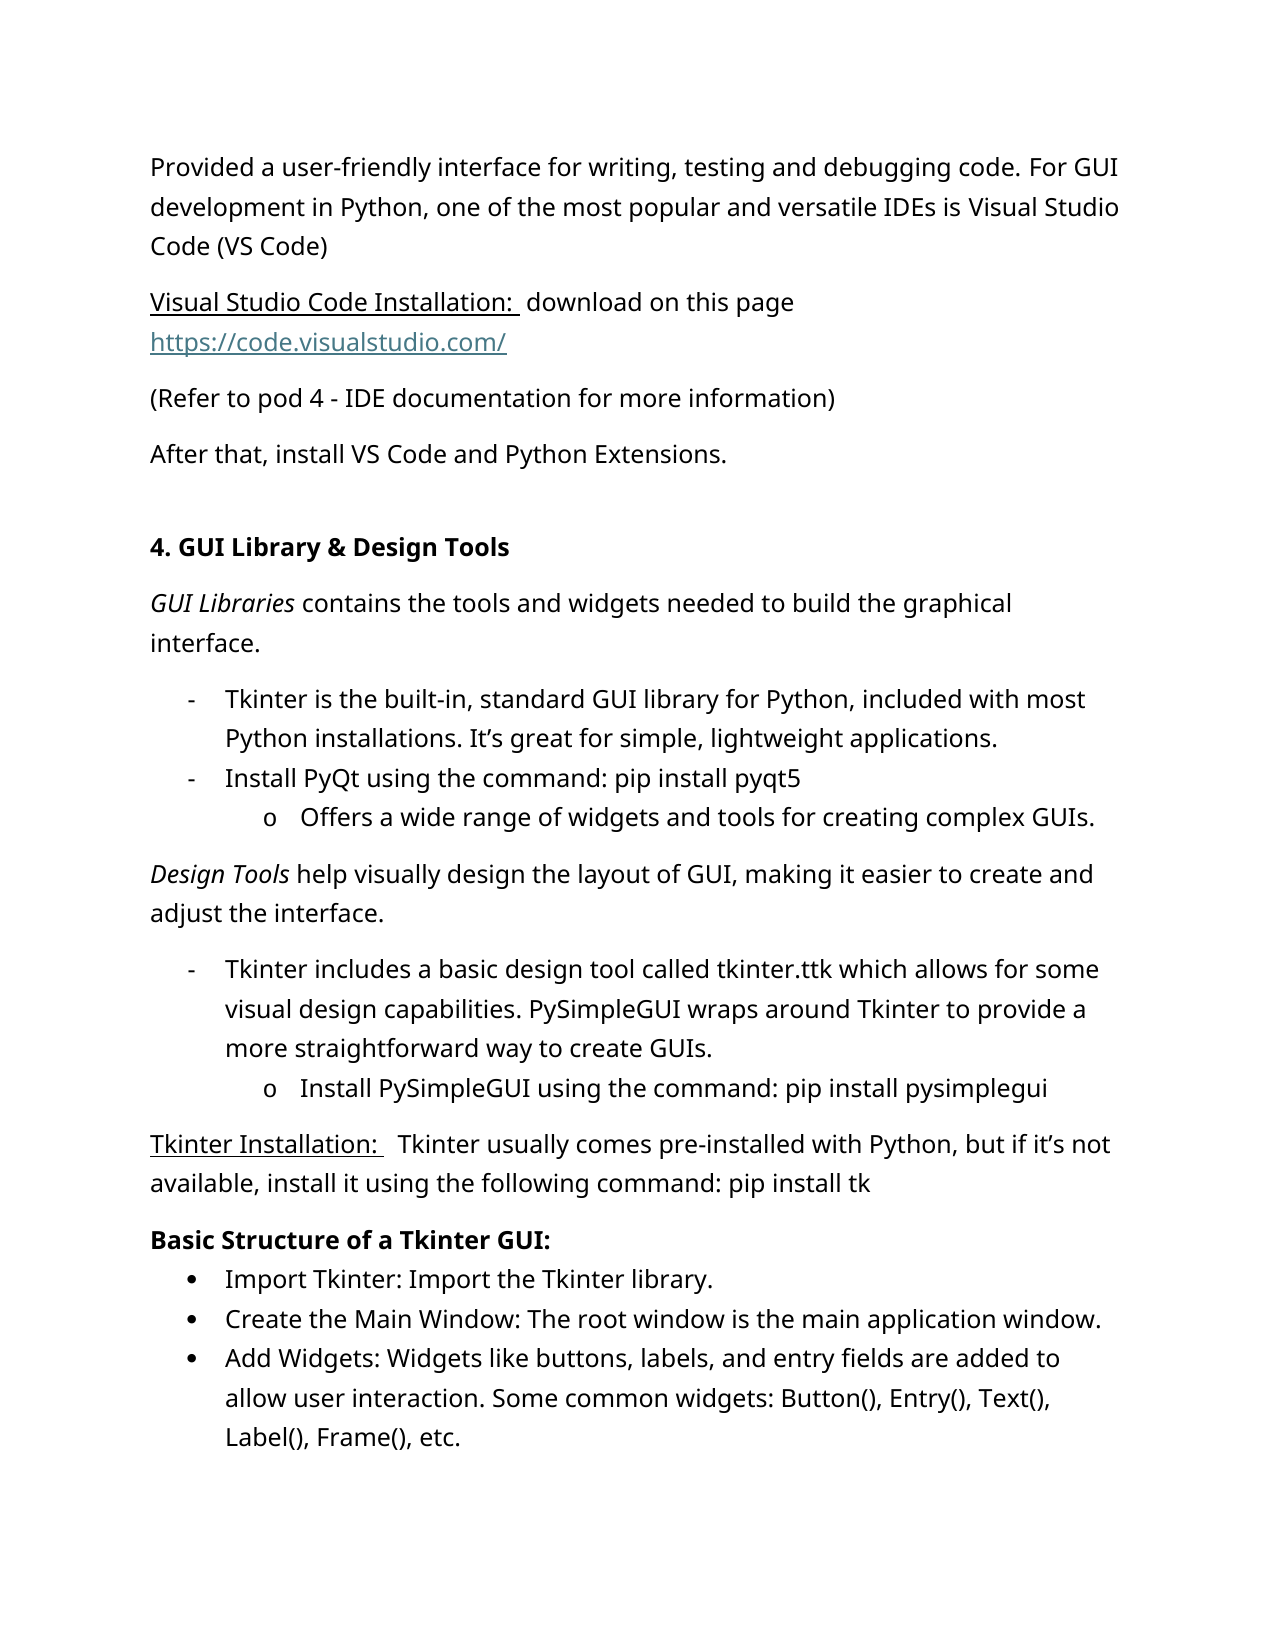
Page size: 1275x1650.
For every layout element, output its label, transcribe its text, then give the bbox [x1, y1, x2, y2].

list Create the Main Window: The root window is the main application window. [187, 1301, 1125, 1335]
text (Refer to pod 4 - IDE documentation for more information) [150, 381, 1125, 415]
text 4. GUI Library & Design Tools [150, 493, 1125, 564]
list Offers a wide range of widgets and tools for creating complex GUIs. [262, 800, 1125, 834]
text GUI Libraries contains the tools and widgets needed to build the graphical interface. [150, 586, 1125, 659]
text Provided a user-friendly interface for writing, testing and debugging code. For GUI development in Python, one of the most popular and versatile IDEs is Visual Studio Code (VS Code) [150, 150, 1125, 263]
text After that, install VS Code and Python Extensions. [150, 437, 1125, 471]
text Design Tools help visually design the layout of GUI, making it easier to create and adjust the interface. [150, 856, 1125, 930]
text Visual Studio Code Installation: download on this page https://code.visualstudio.com/ [150, 285, 1125, 359]
text Tkinter Installation: Tkinter usually comes pre-installed with Python, but if it’s not available, install it using the following command: pip install tk [150, 1127, 1125, 1200]
list Add Widgets: Widgets like buttons, labels, and entry fields are added to allow user interaction. Some common widgets: Button(), Entry(), Text(), Label(), Frame(), etc. [187, 1341, 1125, 1454]
list Import Tkinter: Import the Tkinter library. [187, 1262, 1125, 1296]
list Tkinter includes a basic design tool called tkinter.ttk which allows for some visual design capabilities. PySimpleGUI wraps around Tkinter to provide a more straightforward way to create GUIs. [187, 952, 1125, 1065]
text Basic Structure of a Tkinter GUI: [150, 1222, 1125, 1256]
list Tkinter is the built-in, standard GUI library for Python, included with most Python installations. It’s great for simple, lightweight applications. [187, 681, 1125, 755]
list Install PySimpleGUI using the command: pip install pysimplegui [262, 1070, 1125, 1104]
list Install PyQt using the command: pip install pyqt5 [187, 760, 1125, 794]
